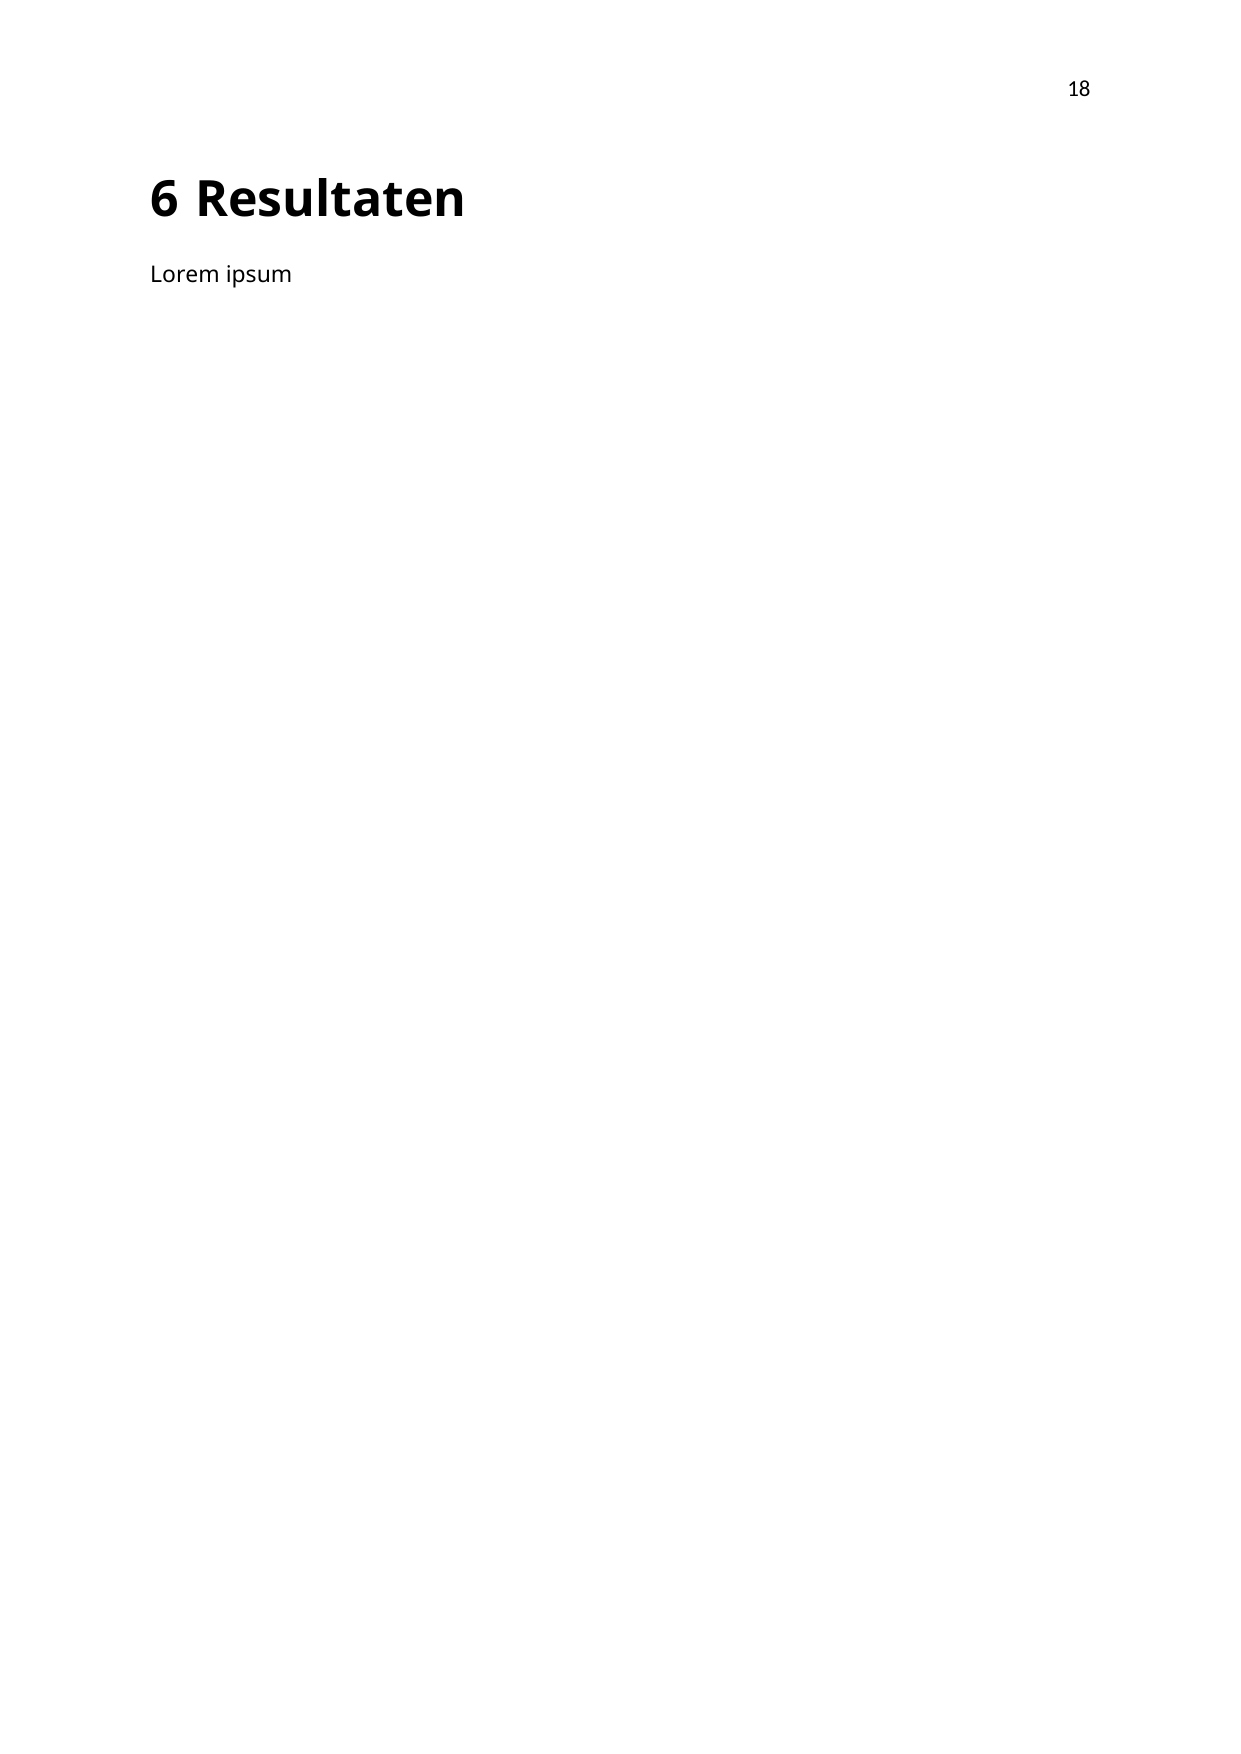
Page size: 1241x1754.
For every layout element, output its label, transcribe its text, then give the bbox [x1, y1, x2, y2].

text Resultaten [150, 162, 1090, 231]
text Lorem ipsum [150, 257, 1090, 289]
